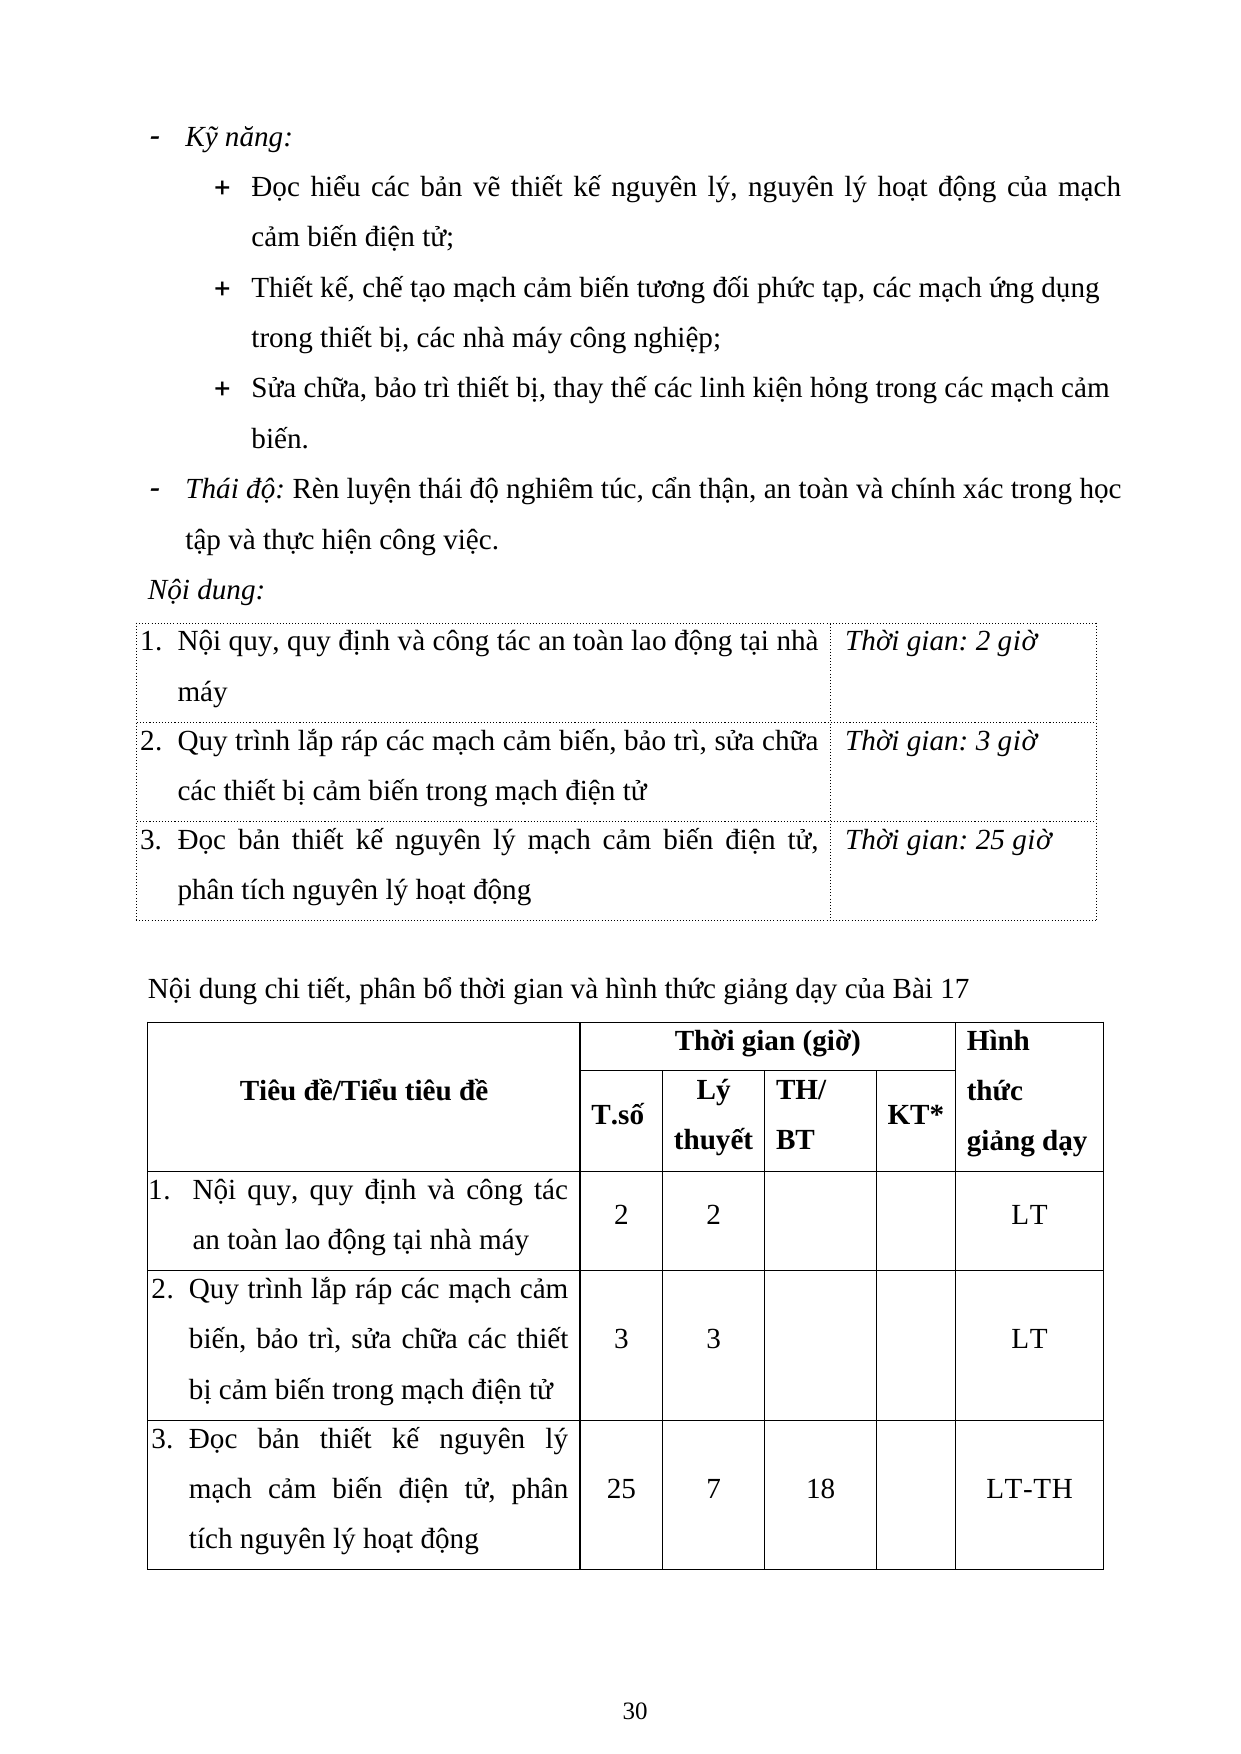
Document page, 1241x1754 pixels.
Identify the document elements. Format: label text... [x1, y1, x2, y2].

table_cell Nội quy, quy định và công tác an toàn lao động tại nhà máy [148, 1172, 579, 1270]
table_cell Đọc bản thiết kế nguyên lý mạch cảm biến điện tử, phân tích nguyên lý hoạt động [148, 1421, 579, 1569]
table_header Thời gian (giờ) [581, 1023, 955, 1070]
table_cell [877, 1421, 955, 1569]
table_cell LT [956, 1172, 1103, 1270]
table_cell Thời gian: 3 giờ [830, 722, 1096, 821]
table_cell 18 [765, 1421, 876, 1569]
table_cell 3 [581, 1271, 662, 1420]
list Thái độ: Rèn luyện thái độ nghiêm túc, cẩn thận, an toàn và chính xác trong học tập và thực hiện công việc. [148, 471, 1122, 555]
table_cell T.số [581, 1071, 662, 1171]
table_cell Quy trình lắp ráp các mạch cảm biến, bảo trì, sửa chữa các thiết bị cảm biến trong mạch điện tử [136, 722, 830, 821]
table_cell 7 [663, 1421, 764, 1569]
table_cell [765, 1172, 876, 1270]
list Đọc hiểu các bản vẽ thiết kế nguyên lý, nguyên lý hoạt động của mạch cảm biến điện tử; [214, 169, 1122, 253]
list Nội dung: [148, 572, 1122, 606]
table_cell Quy trình lắp ráp các mạch cảm biến, bảo trì, sửa chữa các thiết bị cảm biến trong mạch điện tử [148, 1271, 579, 1420]
table_cell LT [956, 1271, 1103, 1420]
table_header Hình thức giảng dạy [956, 1023, 1103, 1171]
table_cell 2 [663, 1172, 764, 1270]
table_cell LT-TH [956, 1421, 1103, 1569]
table_cell Thời gian: 25 giờ [830, 821, 1096, 920]
table_cell Lý thuyết [663, 1071, 764, 1171]
table_header Thời gian: 2 giờ [830, 623, 1096, 722]
table_cell [877, 1271, 955, 1420]
table_cell KT* [877, 1071, 955, 1171]
table_cell [765, 1271, 876, 1420]
table_cell 2 [581, 1172, 662, 1270]
text Nội dung chi tiết, phân bổ thời gian và hình thức giảng dạy của Bài 17 [148, 971, 1122, 1005]
table_header Nội quy, quy định và công tác an toàn lao động tại nhà máy [136, 623, 830, 722]
table_cell 25 [581, 1421, 662, 1569]
list Sửa chữa, bảo trì thiết bị, thay thế các linh kiện hỏng trong các mạch cảm biến. [214, 371, 1122, 454]
list Kỹ năng: [148, 119, 1122, 152]
table_cell TH/BT [765, 1071, 876, 1171]
table_header Tiêu đề/Tiểu tiêu đề [148, 1023, 579, 1171]
list Thiết kế, chế tạo mạch cảm biến tương đối phức tạp, các mạch ứng dụng trong thiết bị, các nhà máy công nghiệp; [214, 270, 1122, 354]
table_cell [877, 1172, 955, 1270]
table_cell 3 [663, 1271, 764, 1420]
table_cell Đọc bản thiết kế nguyên lý mạch cảm biến điện tử, phân tích nguyên lý hoạt động [136, 821, 830, 920]
